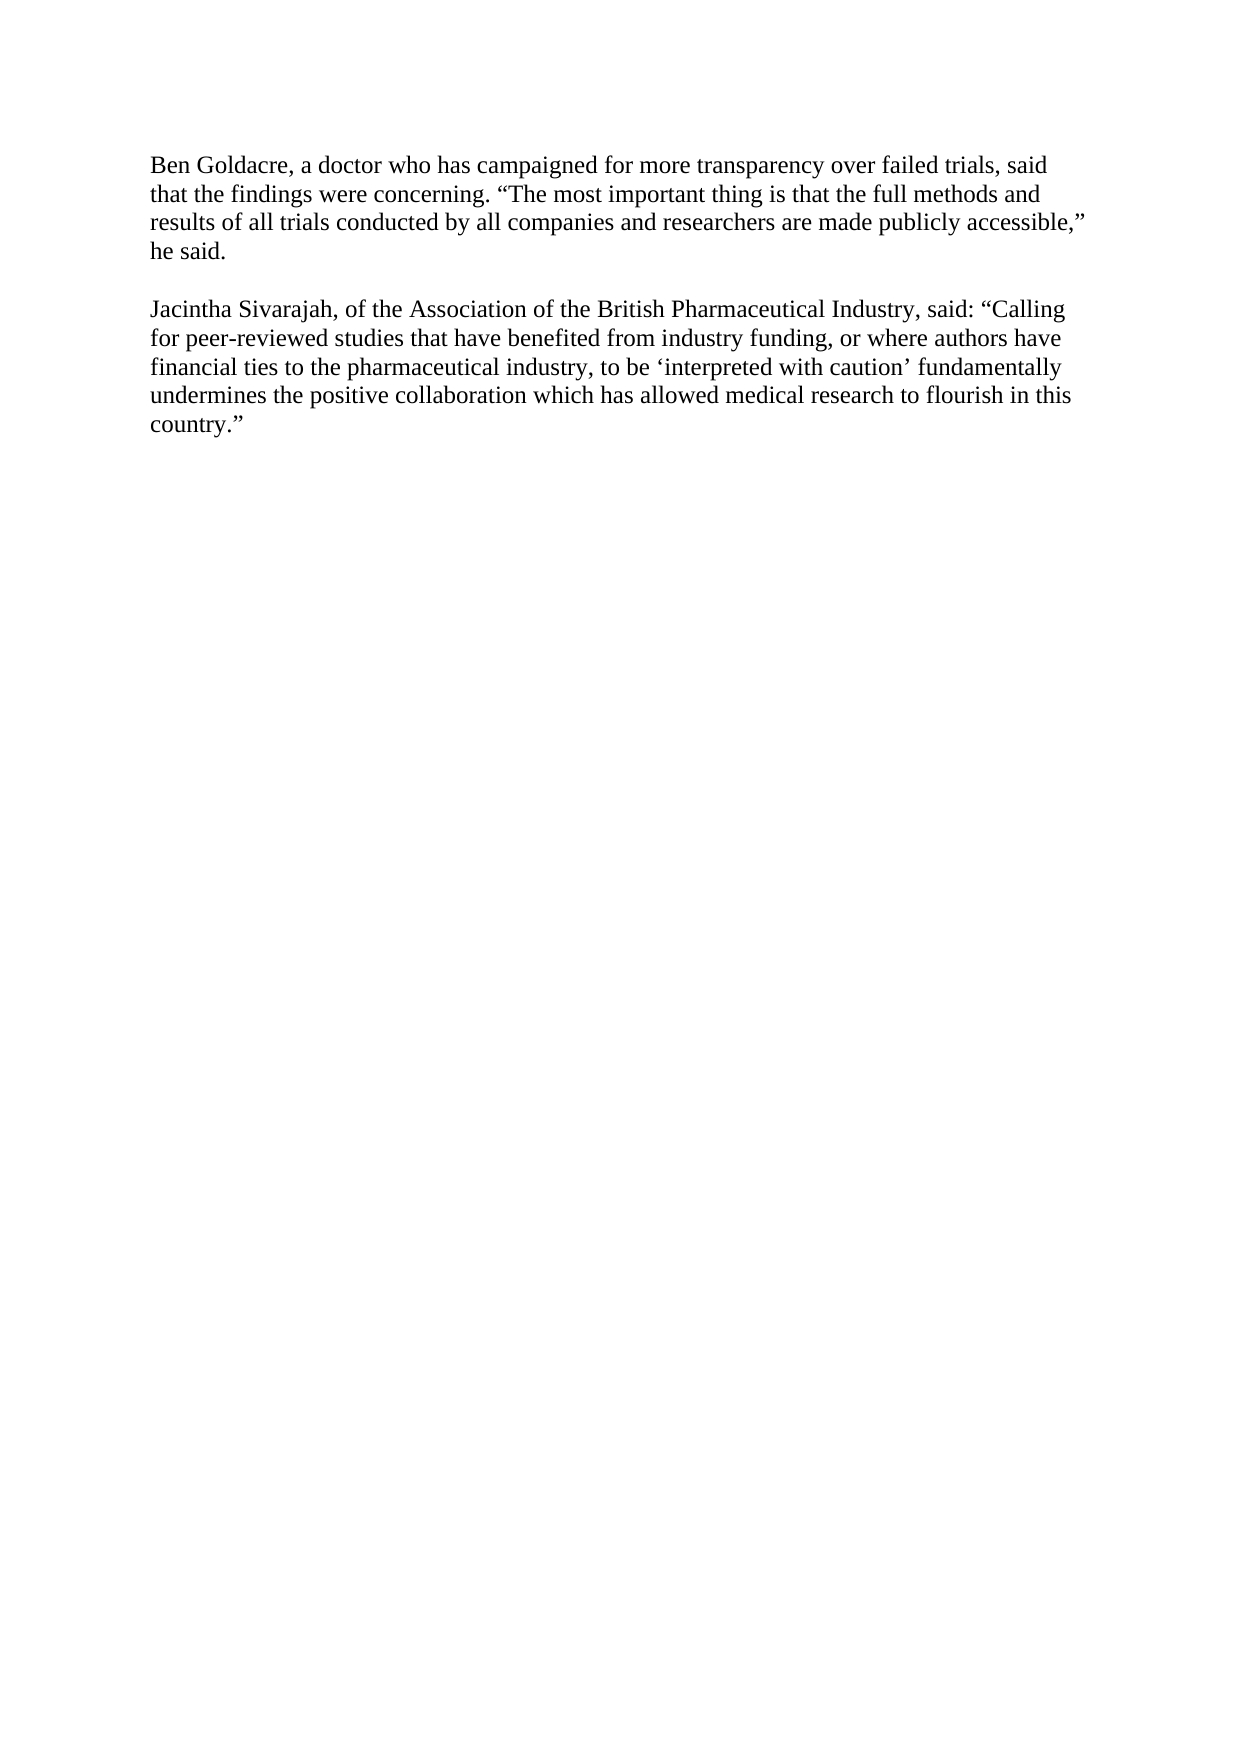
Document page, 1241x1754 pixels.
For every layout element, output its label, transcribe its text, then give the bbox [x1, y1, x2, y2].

text Jacintha Sivarajah, of the Association of the British Pharmaceutical Industry, said: “Calling for peer-reviewed studies that have benefited from industry funding, or where authors have financial ties to the pharmaceutical industry, to be ‘interpreted with caution’ fundamentally undermines the positive collaboration which has allowed medical research to flourish in this country.” [150, 294, 1090, 438]
text Ben Goldacre, a doctor who has campaigned for more transparency over failed trials, said that the findings were concerning. “The most important thing is that the full methods and results of all trials conducted by all companies and researchers are made publicly accessible,” he said. [150, 150, 1090, 265]
